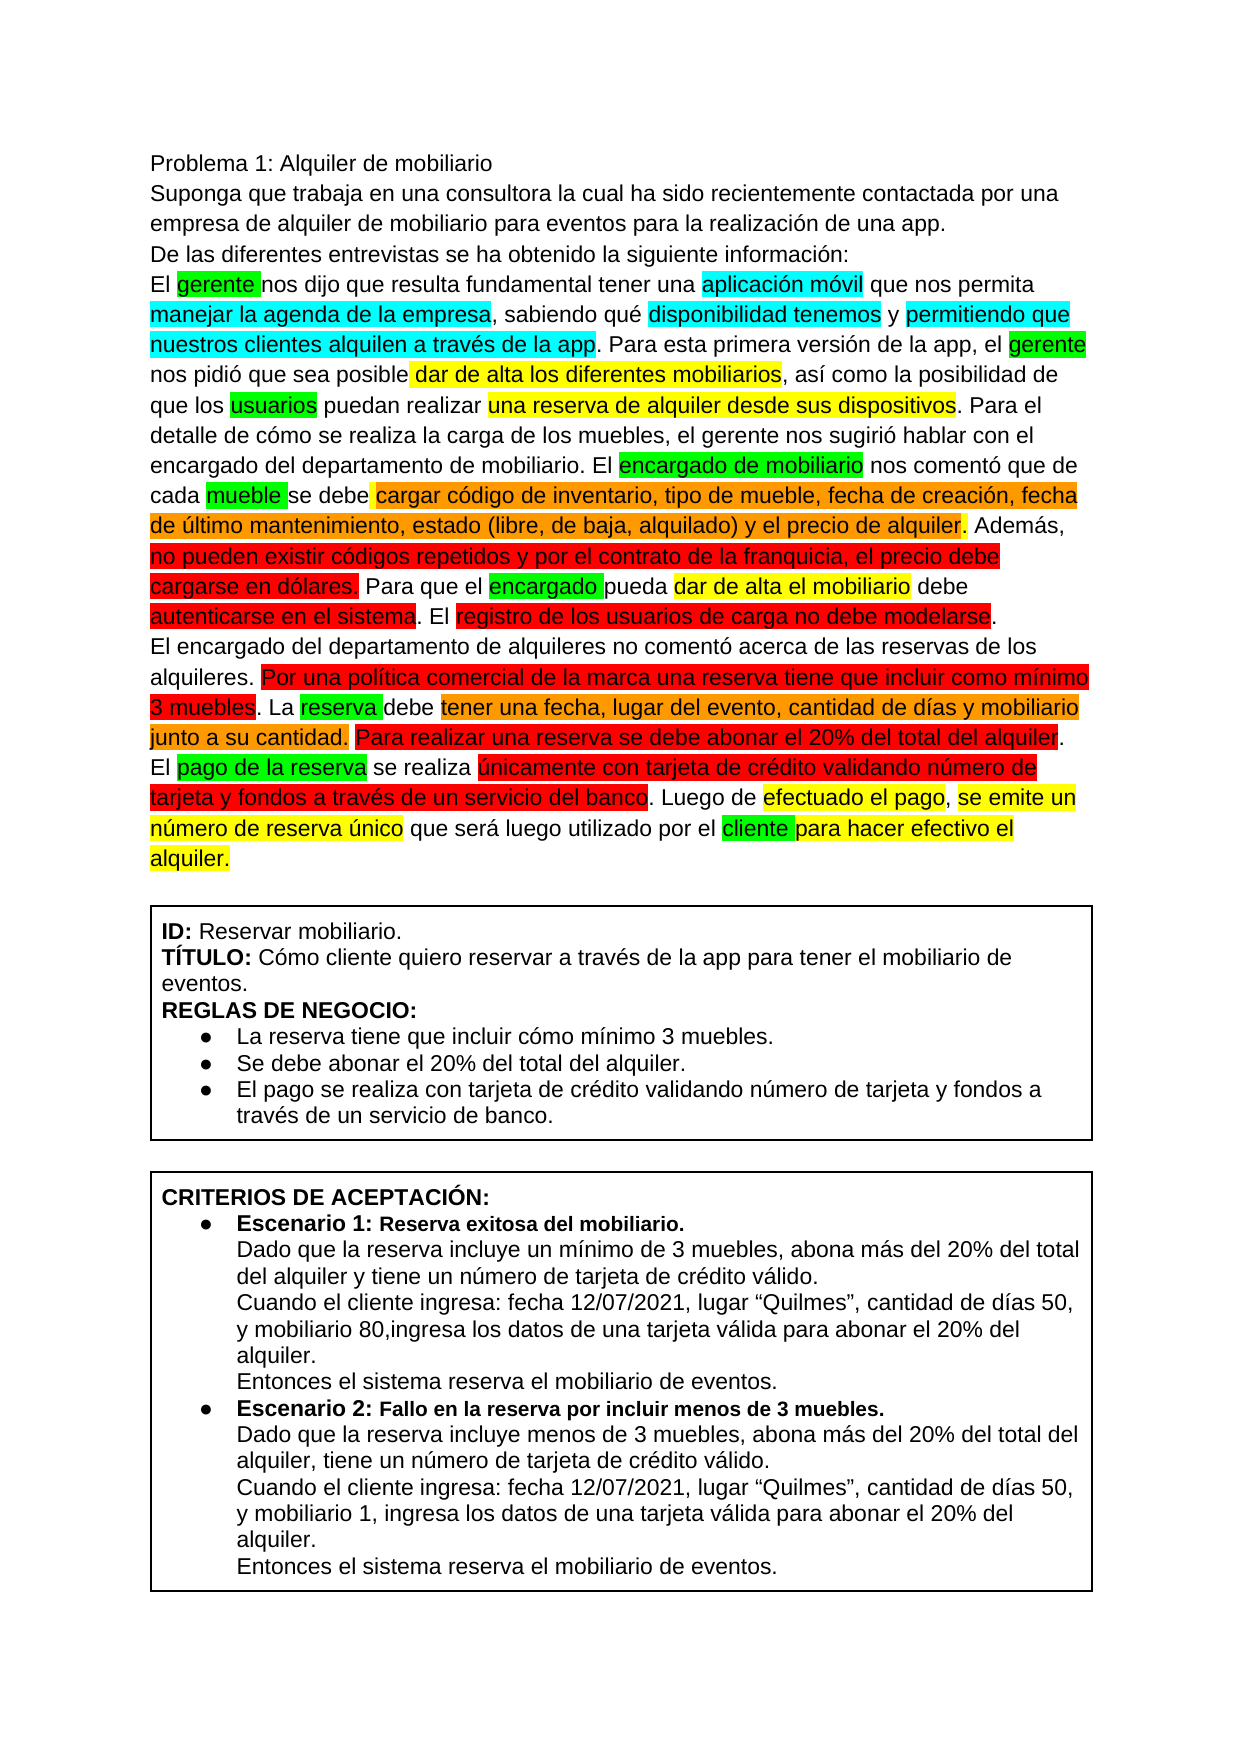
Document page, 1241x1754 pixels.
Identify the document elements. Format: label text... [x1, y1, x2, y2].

text Problema 1: Alquiler de mobiliario [150, 150, 1090, 176]
table_header ID: Reservar mobiliario. TÍTULO: Cómo cliente quiero reservar a través de la app para tener el mobiliario de eventos. REGLAS DE NEGOCIO: La reserva tiene que incluir cómo mínimo 3 muebles. Se debe abonar el 20% del total del alquiler. El pago se realiza con tarjeta de crédito validando número de tarjeta y fondos a través de un servicio de banco. [152, 907, 1091, 1139]
text El gerente nos dijo que resulta fundamental tener una aplicación móvil que nos permita manejar la agenda de la empresa, sabiendo qué disponibilidad tenemos y permitiendo que nuestros clientes alquilen a través de la app. Para esta primera versión de la app, el gerente nos pidió que sea posible dar de alta los diferentes mobiliarios, así como la posibilidad de que los usuarios puedan realizar una reserva de alquiler desde sus dispositivos. Para el detalle de cómo se realiza la carga de los muebles, el gerente nos sugirió hablar con el encargado del departamento de mobiliario. El encargado de mobiliario nos comentó que de cada mueble se debe cargar código de inventario, tipo de mueble, fecha de creación, fecha de último mantenimiento, estado (libre, de baja, alquilado) y el precio de alquiler. Además, no pueden existir códigos repetidos y por el contrato de la franquicia, el precio debe cargarse en dólares. Para que el encargado pueda dar de alta el mobiliario debe autenticarse en el sistema. El registro de los usuarios de carga no debe modelarse. [150, 271, 1090, 629]
text El encargado del departamento de alquileres no comentó acerca de las reservas de los alquileres. Por una política comercial de la marca una reserva tiene que incluir como mínimo 3 muebles. La reserva debe tener una fecha, lugar del evento, cantidad de días y mobiliario junto a su cantidad. Para realizar una reserva se debe abonar el 20% del total del alquiler. El pago de la reserva se realiza únicamente con tarjeta de crédito validando número de tarjeta y fondos a través de un servicio del banco. Luego de efectuado el pago, se emite un número de reserva único que será luego utilizado por el cliente para hacer efectivo el alquiler. [150, 633, 1090, 871]
text Suponga que trabaja en una consultora la cual ha sido recientemente contactada por una empresa de alquiler de mobiliario para eventos para la realización de una app. [150, 180, 1090, 237]
text De las diferentes entrevistas se ha obtenido la siguiente información: [150, 241, 1090, 267]
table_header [152, 1173, 1091, 1589]
